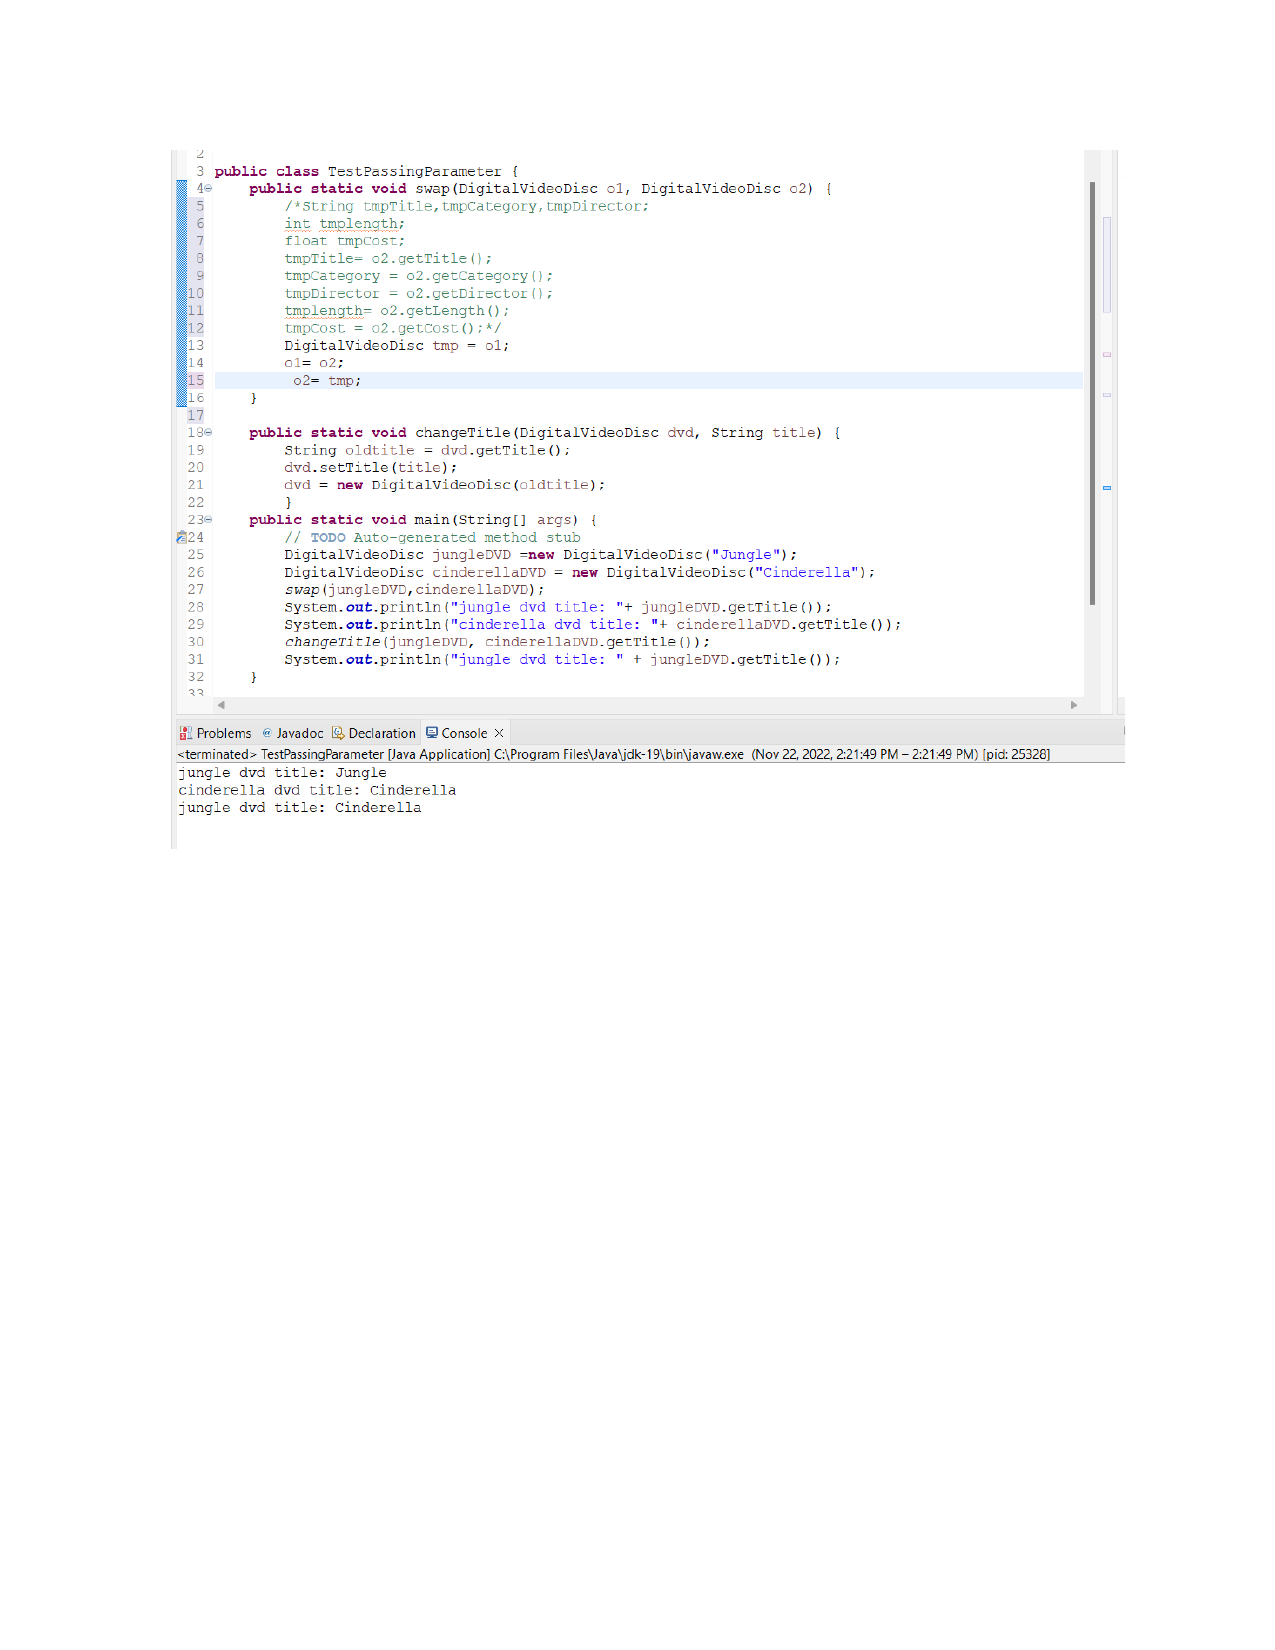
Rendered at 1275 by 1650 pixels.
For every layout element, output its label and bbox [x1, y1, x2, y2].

picture [150, 150, 1125, 849]
